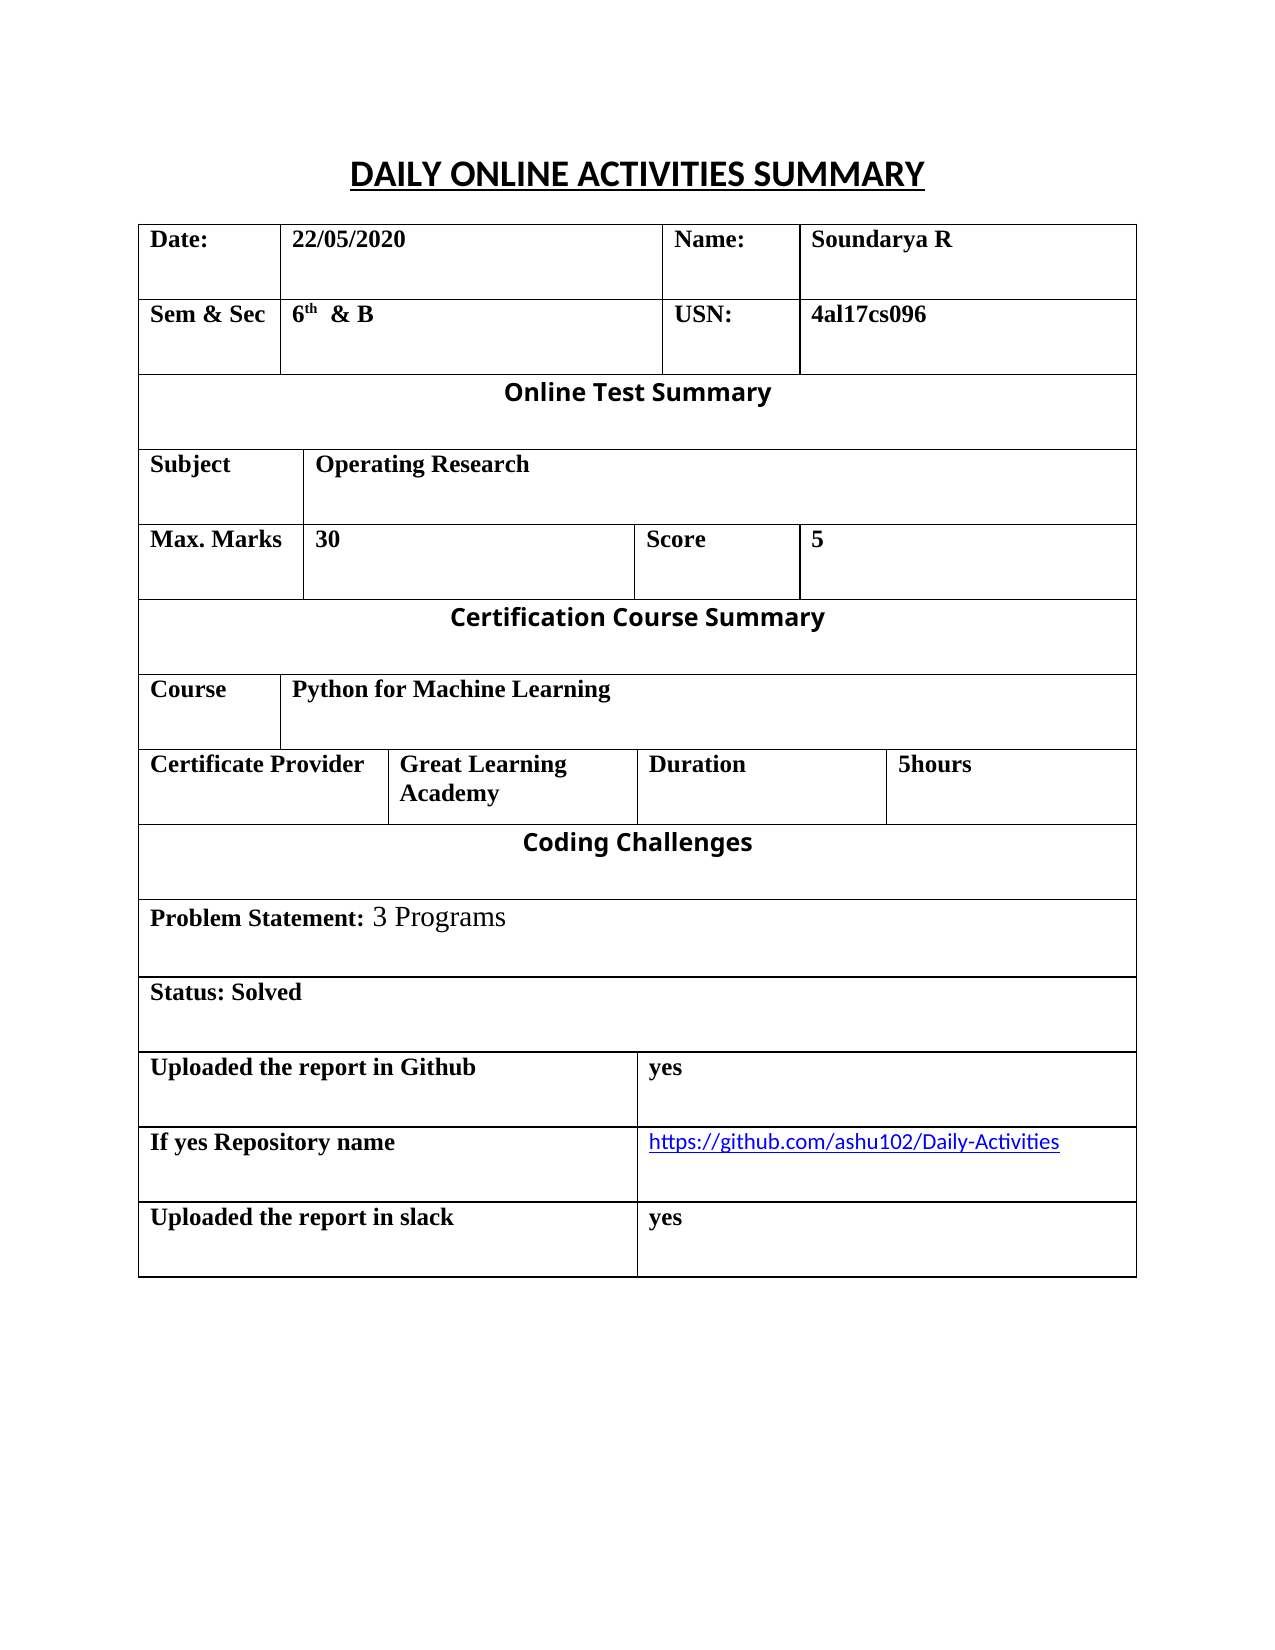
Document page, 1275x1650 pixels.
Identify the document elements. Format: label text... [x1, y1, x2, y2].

table_cell Duration [638, 750, 886, 823]
table_cell Online Test Summary [139, 375, 1136, 448]
table_cell 5 [801, 525, 1136, 598]
table_cell Great Learning Academy [389, 750, 637, 823]
table_cell Python for Machine Learning [281, 675, 1136, 748]
table_cell Certification Course Summary [139, 600, 1136, 673]
table_cell Status: Solved [139, 978, 1136, 1051]
table_cell Max. Marks [139, 525, 303, 598]
table_cell 5hours [887, 750, 1136, 823]
table_cell Sem & Sec [139, 300, 280, 373]
table_cell Uploaded the report in Github [139, 1053, 637, 1126]
table_cell 30 [304, 525, 634, 598]
table_cell Subject [139, 450, 303, 523]
table_header Date: [139, 225, 280, 298]
table_cell Course [139, 675, 280, 748]
table_cell https://github.com/ashu102/Daily-Activities [638, 1128, 1136, 1201]
table_cell Problem Statement: 3 Programs [139, 900, 1136, 976]
table_cell Coding Challenges [139, 825, 1136, 898]
table_cell Uploaded the report in slack [139, 1203, 637, 1276]
table_cell Score [635, 525, 799, 598]
table_cell Operating Research [304, 450, 1136, 523]
table_cell yes [638, 1053, 1136, 1126]
table_header Soundarya R [801, 225, 1136, 298]
table_header 22/05/2020 [281, 225, 662, 298]
table_cell 4al17cs096 [801, 300, 1136, 373]
table_cell Certificate Provider [139, 750, 388, 823]
table_cell yes [638, 1203, 1136, 1276]
table_cell If yes Repository name [139, 1128, 637, 1201]
table_cell 6th & B [281, 300, 662, 373]
table_header Name: [663, 225, 799, 298]
table_cell USN: [663, 300, 799, 373]
text DAILY ONLINE ACTIVITIES SUMMARY [150, 150, 1125, 196]
